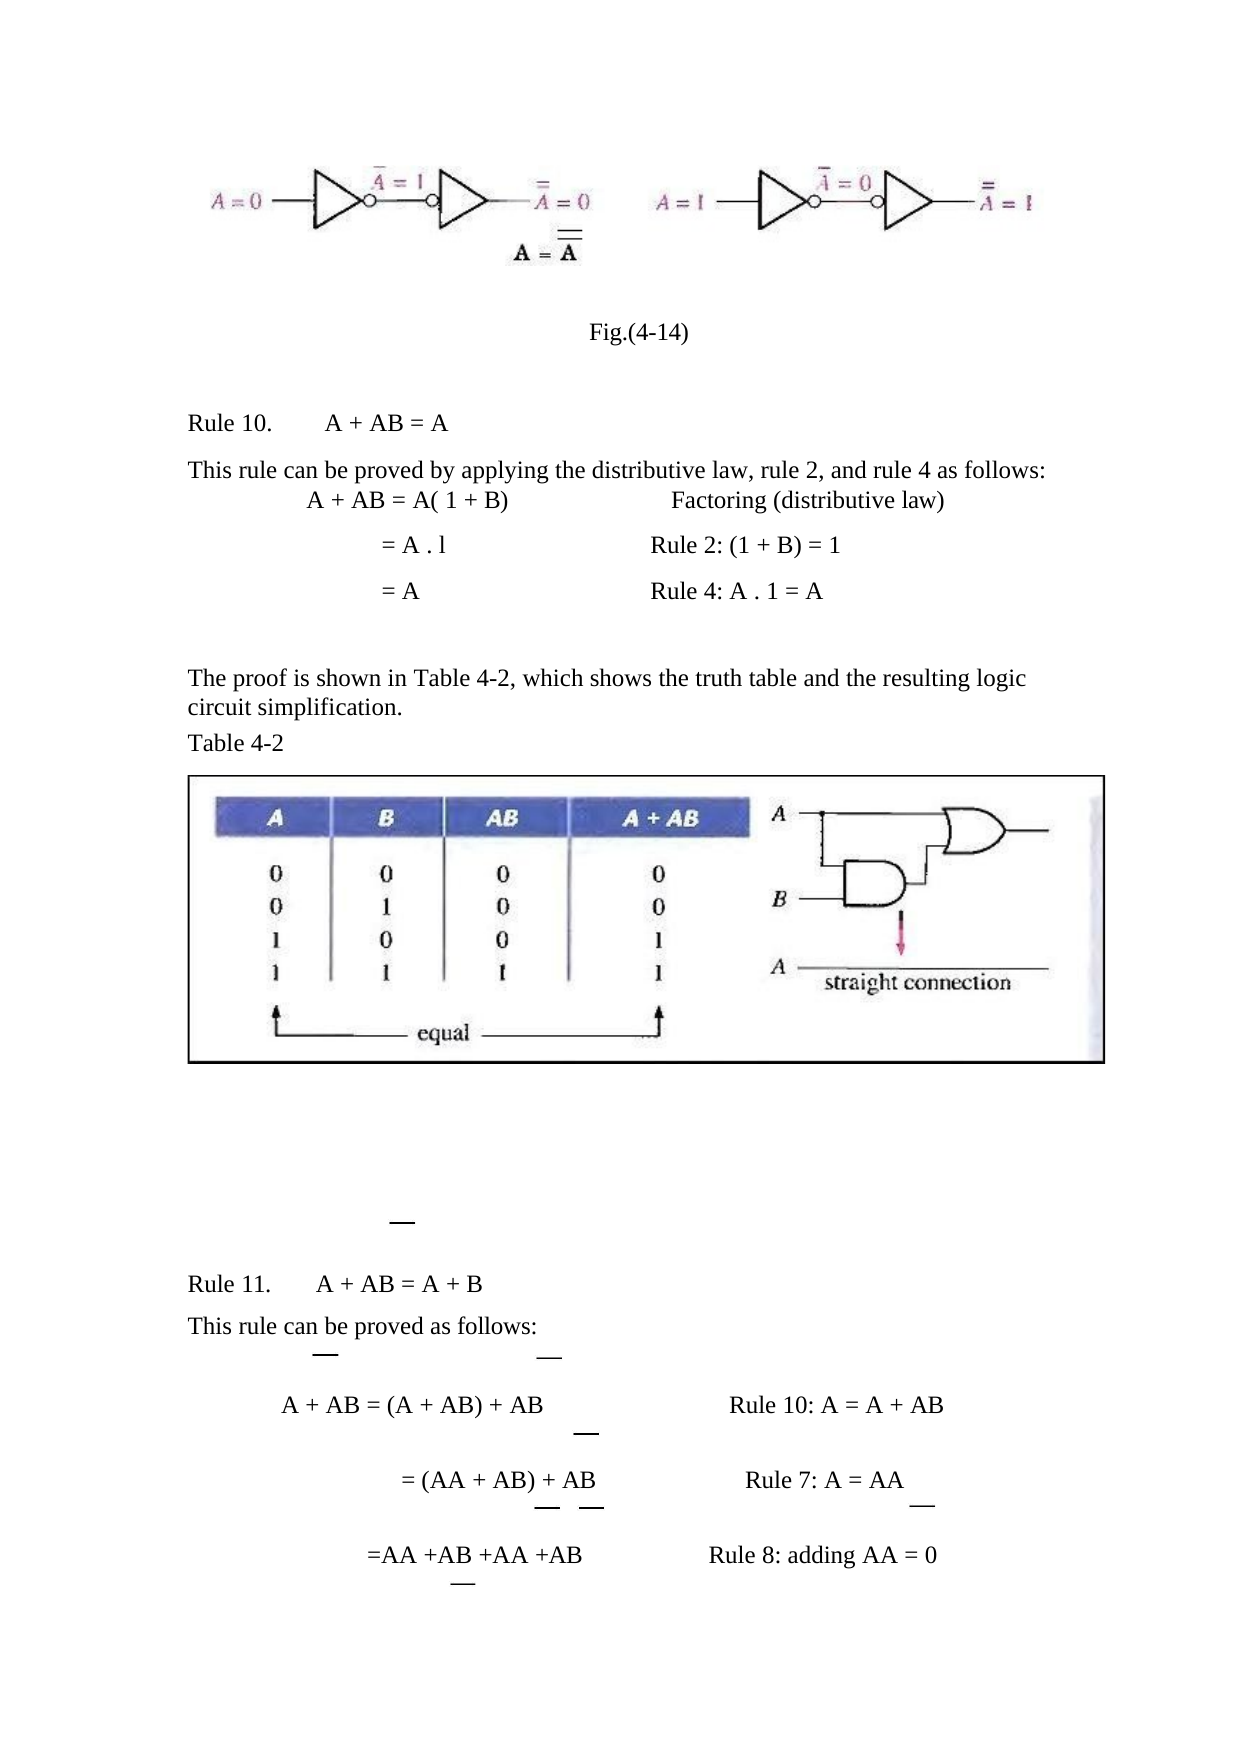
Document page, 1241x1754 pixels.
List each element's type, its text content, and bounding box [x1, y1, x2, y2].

text = A Rule 4: A . 1 = A [381, 576, 1198, 604]
picture [448, 1581, 476, 1587]
text =AA +AB +AA +AB Rule 8: adding AA = 0 [367, 1540, 1198, 1569]
text The proof is shown in Table 4-2, which shows the truth table and the resulting logic circuit simplification. [187, 663, 1069, 721]
text = A . l Rule 2: (1 + B) = 1 [381, 530, 1198, 559]
picture [907, 1503, 936, 1509]
text A + AB = (A + AB) + AB Rule 10: A = A + AB [73, 1390, 1152, 1419]
text Rule 10. A + AB = A [187, 408, 1198, 437]
text Rule 11. A + AB = A + B [187, 1269, 1198, 1298]
text This rule can be proved by applying the distributive law, rule 2, and rule 4 as follows: [187, 455, 1069, 483]
text Fig.(4-14) [79, 317, 1198, 346]
picture [571, 1430, 600, 1437]
text This rule can be proved as follows: [187, 1311, 1198, 1339]
picture [187, 775, 1105, 1064]
picture [311, 1352, 339, 1358]
picture [387, 1219, 415, 1226]
text A + AB = A( 1 + B) Factoring (distributive law) [306, 485, 1198, 513]
text = (AA + AB) + AB Rule 7: A = AA [107, 1465, 1198, 1494]
picture [534, 1355, 563, 1361]
picture [532, 1505, 605, 1511]
text Table 4-2 [187, 728, 1198, 757]
picture [209, 165, 1045, 266]
